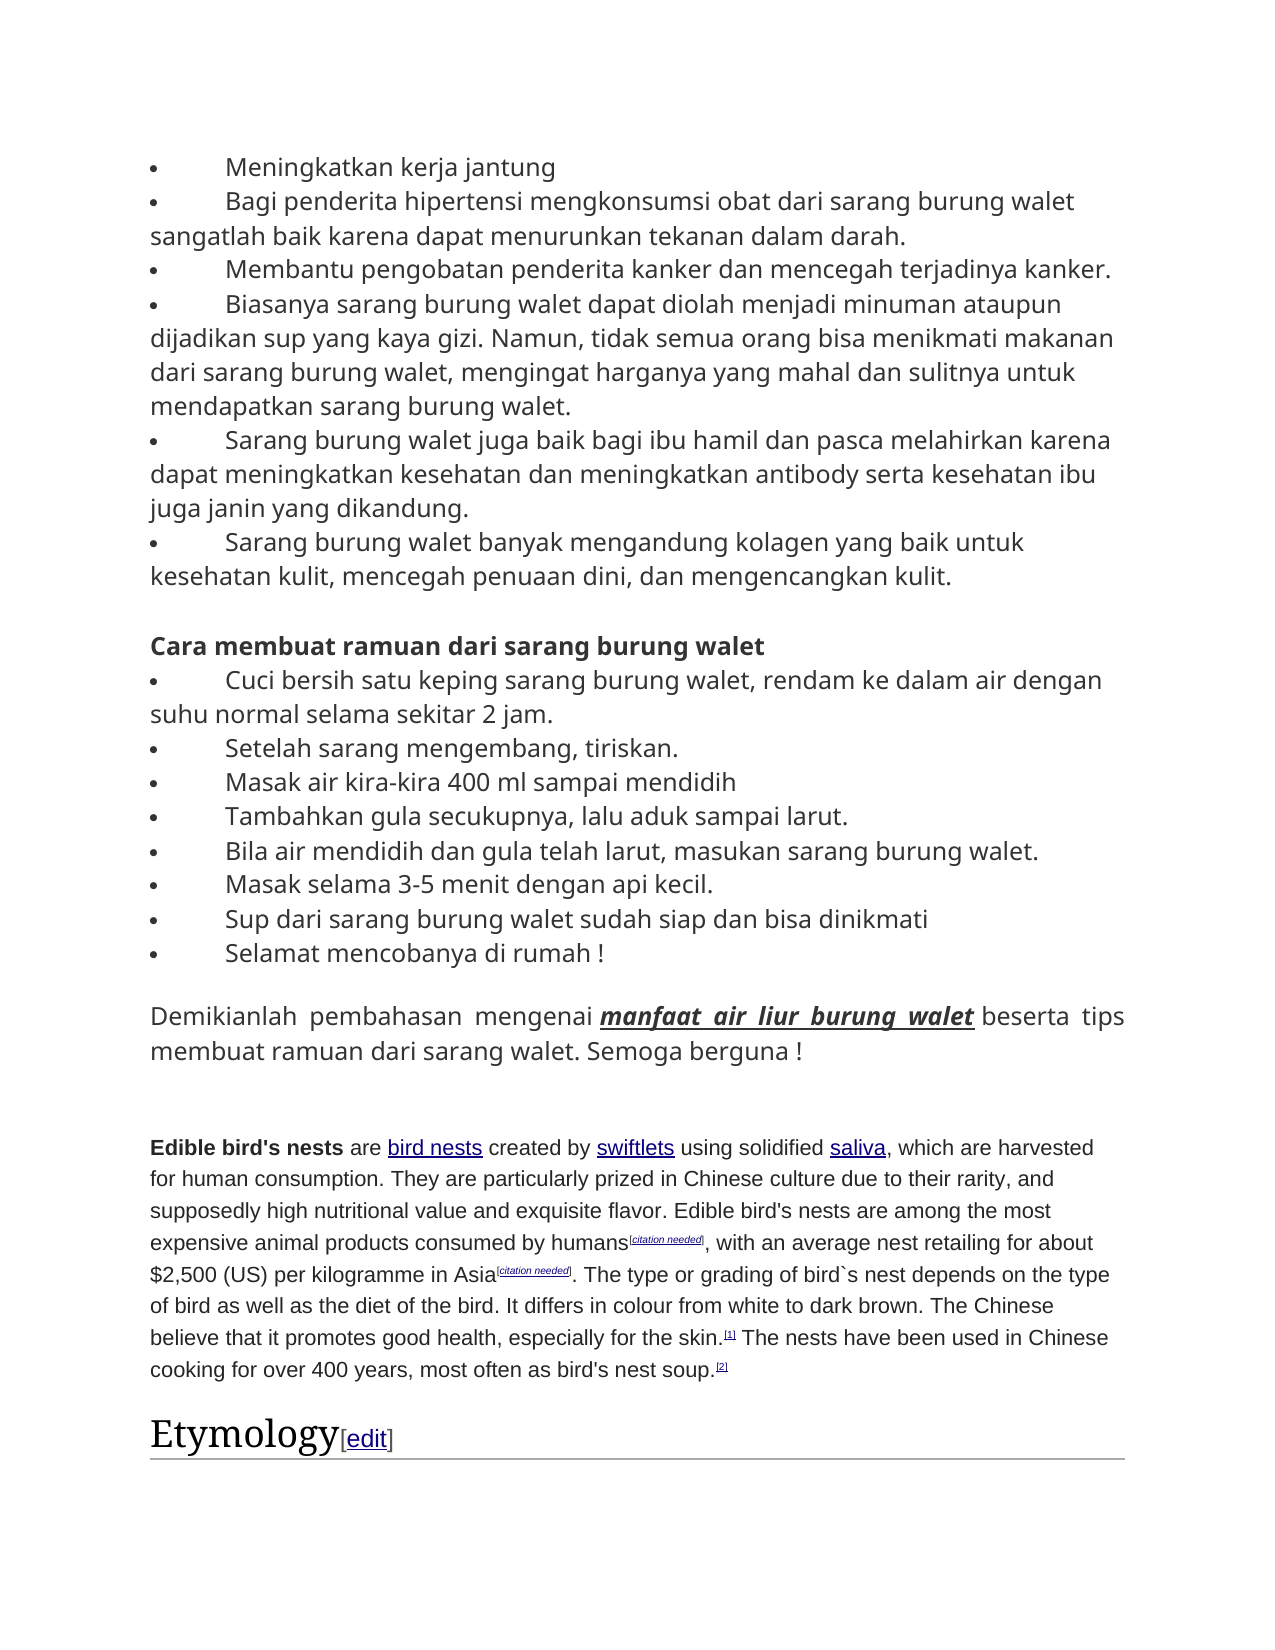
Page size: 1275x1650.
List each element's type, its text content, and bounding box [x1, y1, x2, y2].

list Meningkatkan kerja jantung [150, 150, 1125, 184]
list Cuci bersih satu keping sarang burung walet, rendam ke dalam air dengan suhu normal selama sekitar 2 jam. [150, 663, 1125, 731]
list Sarang burung walet banyak mengandung kolagen yang baik untuk kesehatan kulit, mencegah penuaan dini, dan mengencangkan kulit. [150, 525, 1125, 593]
list Sup dari sarang burung walet sudah siap dan bisa dinikmati [150, 901, 1125, 935]
list Bagi penderita hipertensi mengkonsumsi obat dari sarang burung walet sangatlah baik karena dapat menurunkan tekanan dalam darah. [150, 184, 1125, 252]
list Bila air mendidih dan gula telah larut, masukan sarang burung walet. [150, 833, 1125, 867]
list Tambahkan gula secukupnya, lalu aduk sampai larut. [150, 799, 1125, 833]
list Masak air kira-kira 400 ml sampai mendidih [150, 765, 1125, 799]
text Etymology[edit] [150, 1407, 1125, 1458]
list Biasanya sarang burung walet dapat diolah menjadi minuman ataupun dijadikan sup yang kaya gizi. Namun, tidak semua orang bisa menikmati makanan dari sarang burung walet, mengingat harganya yang mahal dan sulitnya untuk mendapatkan sarang burung walet. [150, 286, 1125, 422]
list Membantu pengobatan penderita kanker dan mencegah terjadinya kanker. [150, 252, 1125, 286]
text Edible bird's nests are bird nests created by swiftlets using solidified saliva, which are harvested for human consumption. They are particularly prized in Chinese culture due to their rarity, and supposedly high nutritional value and exquisite flavor. Edible bird's nests are among the most expensive animal products consumed by humans[citation needed], with an average nest retailing for about $2,500 (US) per kilogramme in Asia[citation needed]. The type or grading of bird`s nest depends on the type of bird as well as the diet of the bird. It differs in colour from white to dark brown. The Chinese believe that it promotes good health, especially for the skin.[1] The nests have been used in Chinese cooking for over 400 years, most often as bird's nest soup.[2] [150, 1128, 1125, 1382]
text Demikianlah pembahasan mengenai manfaat air liur burung walet beserta tips membuat ramuan dari sarang walet. Semoga berguna ! [150, 998, 1125, 1068]
list Masak selama 3-5 menit dengan api kecil. [150, 867, 1125, 901]
text Cara membuat ramuan dari sarang burung walet [150, 628, 1125, 663]
list Setelah sarang mengembang, tiriskan. [150, 731, 1125, 765]
list Selamat mencobanya di rumah ! [150, 935, 1125, 969]
list Sarang burung walet juga baik bagi ibu hamil dan pasca melahirkan karena dapat meningkatkan kesehatan dan meningkatkan antibody serta kesehatan ibu juga janin yang dikandung. [150, 422, 1125, 525]
